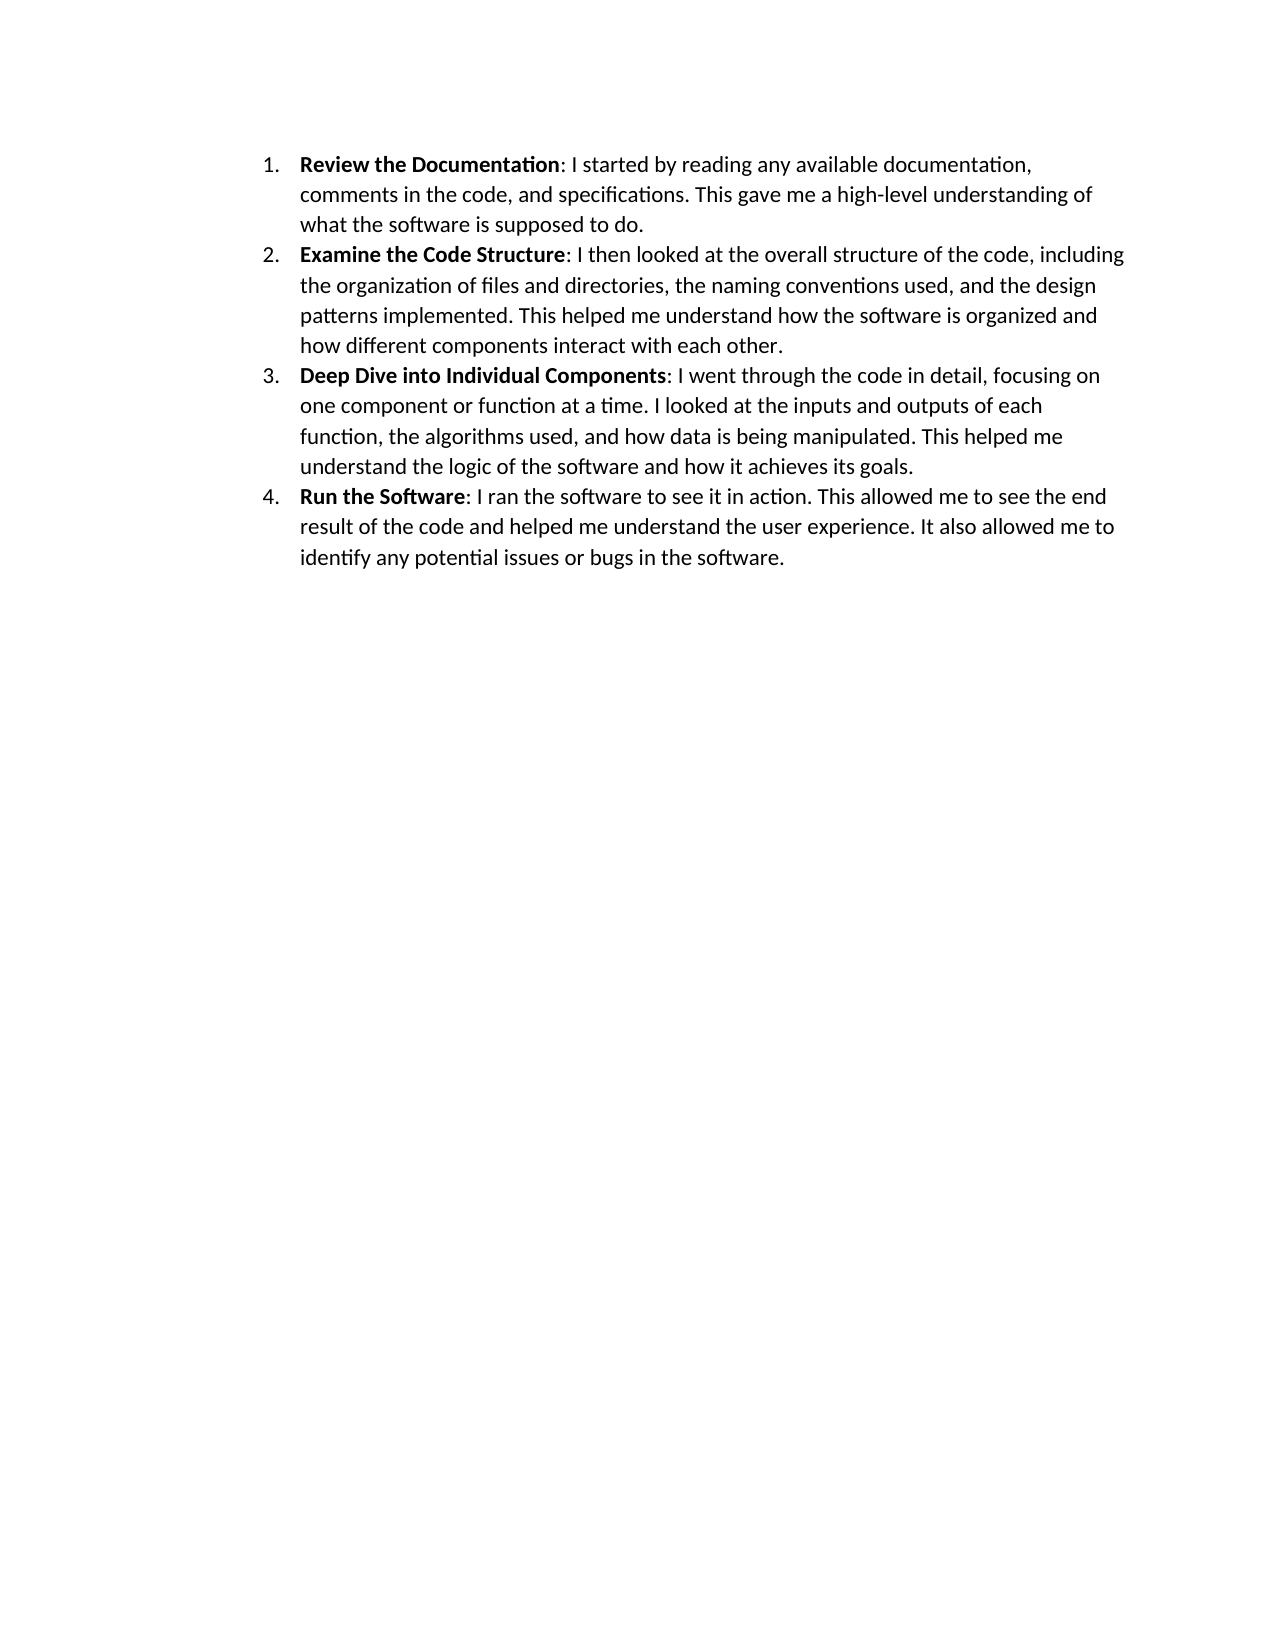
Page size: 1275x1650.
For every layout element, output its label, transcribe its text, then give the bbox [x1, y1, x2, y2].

list Deep Dive into Individual Components: I went through the code in detail, focusing on one component or function at a time. I looked at the inputs and outputs of each function, the algorithms used, and how data is being manipulated. This helped me understand the logic of the software and how it achieves its goals. [262, 361, 1125, 480]
list Examine the Code Structure: I then looked at the overall structure of the code, including the organization of files and directories, the naming conventions used, and the design patterns implemented. This helped me understand how the software is organized and how different components interact with each other. [262, 241, 1125, 359]
list Review the Documentation: I started by reading any available documentation, comments in the code, and specifications. This gave me a high-level understanding of what the software is supposed to do. [262, 150, 1125, 238]
list Run the Software: I ran the software to see it in action. This allowed me to see the end result of the code and helped me understand the user experience. It also allowed me to identify any potential issues or bugs in the software. [262, 482, 1125, 571]
